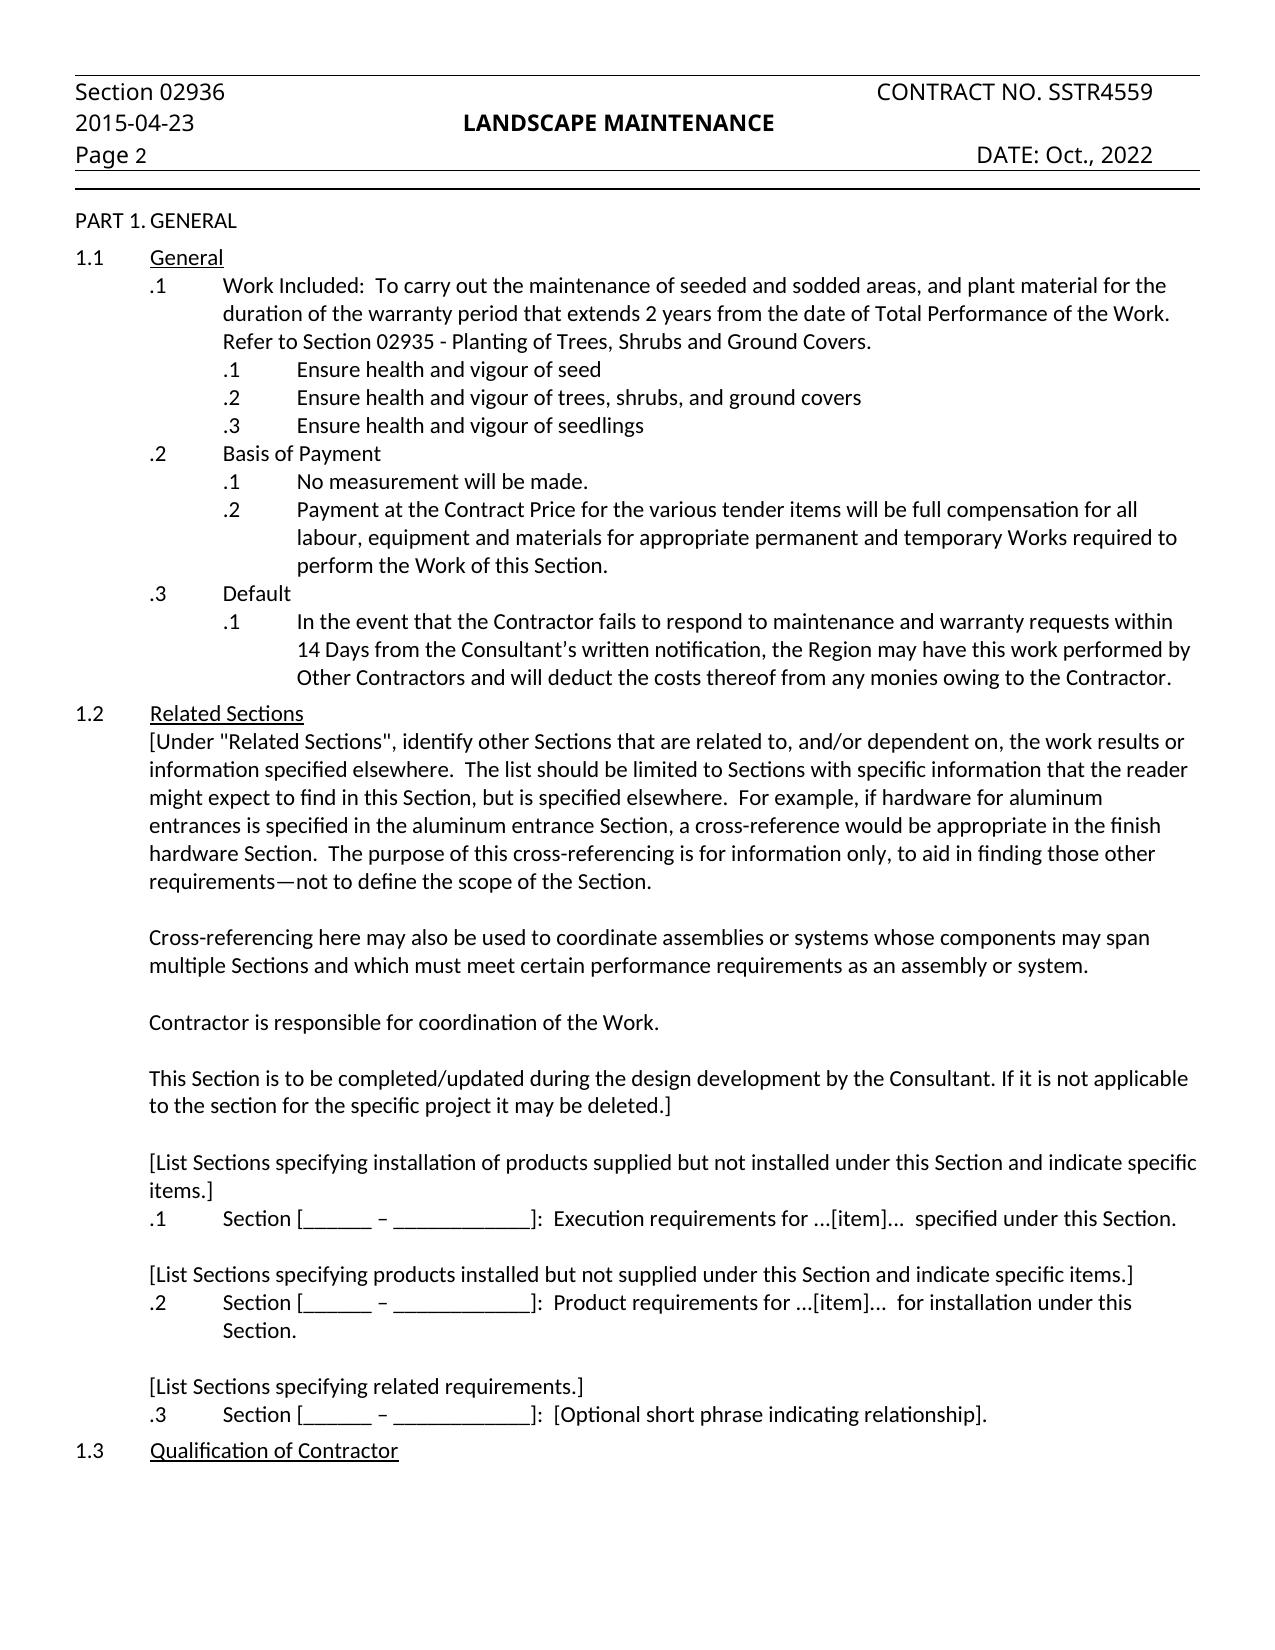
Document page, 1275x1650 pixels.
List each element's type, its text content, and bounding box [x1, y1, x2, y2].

subtitle Ensure health and vigour of seed [223, 355, 1200, 383]
subtitle Basis of Payment [149, 439, 1200, 467]
subtitle Ensure health and vigour of seedlings [223, 411, 1200, 439]
subtitle [List Sections specifying related requirements.] [149, 1372, 1200, 1400]
subtitle Ensure health and vigour of trees, shrubs, and ground covers [223, 383, 1200, 411]
subtitle No measurement will be made. [223, 467, 1200, 495]
subtitle Qualification of Contractor [75, 1436, 1200, 1464]
subtitle Section [______ – ____________]: [Optional short phrase indicating relationship]. [149, 1400, 1200, 1428]
subtitle Cross-referencing here may also be used to coordinate assemblies or systems whose components may span multiple Sections and which must meet certain performance requirements as an assembly or system. [149, 923, 1200, 979]
subtitle Work Included: To carry out the maintenance of seeded and sodded areas, and plant material for the duration of the warranty period that extends 2 years from the date of Total Performance of the Work. Refer to Section 02935 - Planting of Trees, Shrubs and Ground Covers. [149, 271, 1200, 355]
subtitle General [75, 243, 1200, 271]
subtitle [List Sections specifying products installed but not supplied under this Section and indicate specific items.] [149, 1260, 1200, 1288]
subtitle In the event that the Contractor fails to respond to maintenance and warranty requests within 14 Days from the Consultant’s written notification, the Region may have this work performed by Other Contractors and will deduct the costs thereof from any monies owing to the Contractor. [223, 607, 1200, 691]
subtitle [Under "Related Sections", identify other Sections that are related to, and/or dependent on, the work results or information specified elsewhere. The list should be limited to Sections with specific information that the reader might expect to find in this Section, but is specified elsewhere. For example, if hardware for aluminum entrances is specified in the aluminum entrance Section, a cross-reference would be appropriate in the finish hardware Section. The purpose of this cross-referencing is for information only, to aid in finding those other requirements—not to define the scope of the Section. [149, 727, 1200, 896]
subtitle This Section is to be completed/updated during the design development by the Consultant. If it is not applicable to the section for the specific project it may be deleted.] [149, 1064, 1200, 1120]
subtitle Related Sections [75, 699, 1200, 727]
subtitle Default [149, 579, 1200, 607]
subtitle Contractor is responsible for coordination of the Work. [149, 1008, 1200, 1036]
subtitle Section [______ – ____________]: Execution requirements for ...[item]... specified under this Section. [149, 1204, 1200, 1232]
subtitle Section [______ – ____________]: Product requirements for ...[item]... for installation under this Section. [149, 1288, 1200, 1344]
subtitle [List Sections specifying installation of products supplied but not installed under this Section and indicate specific items.] [149, 1148, 1200, 1204]
subtitle GEneral [75, 206, 1200, 234]
subtitle Payment at the Contract Price for the various tender items will be full compensation for all labour, equipment and materials for appropriate permanent and temporary Works required to perform the Work of this Section. [223, 495, 1200, 579]
